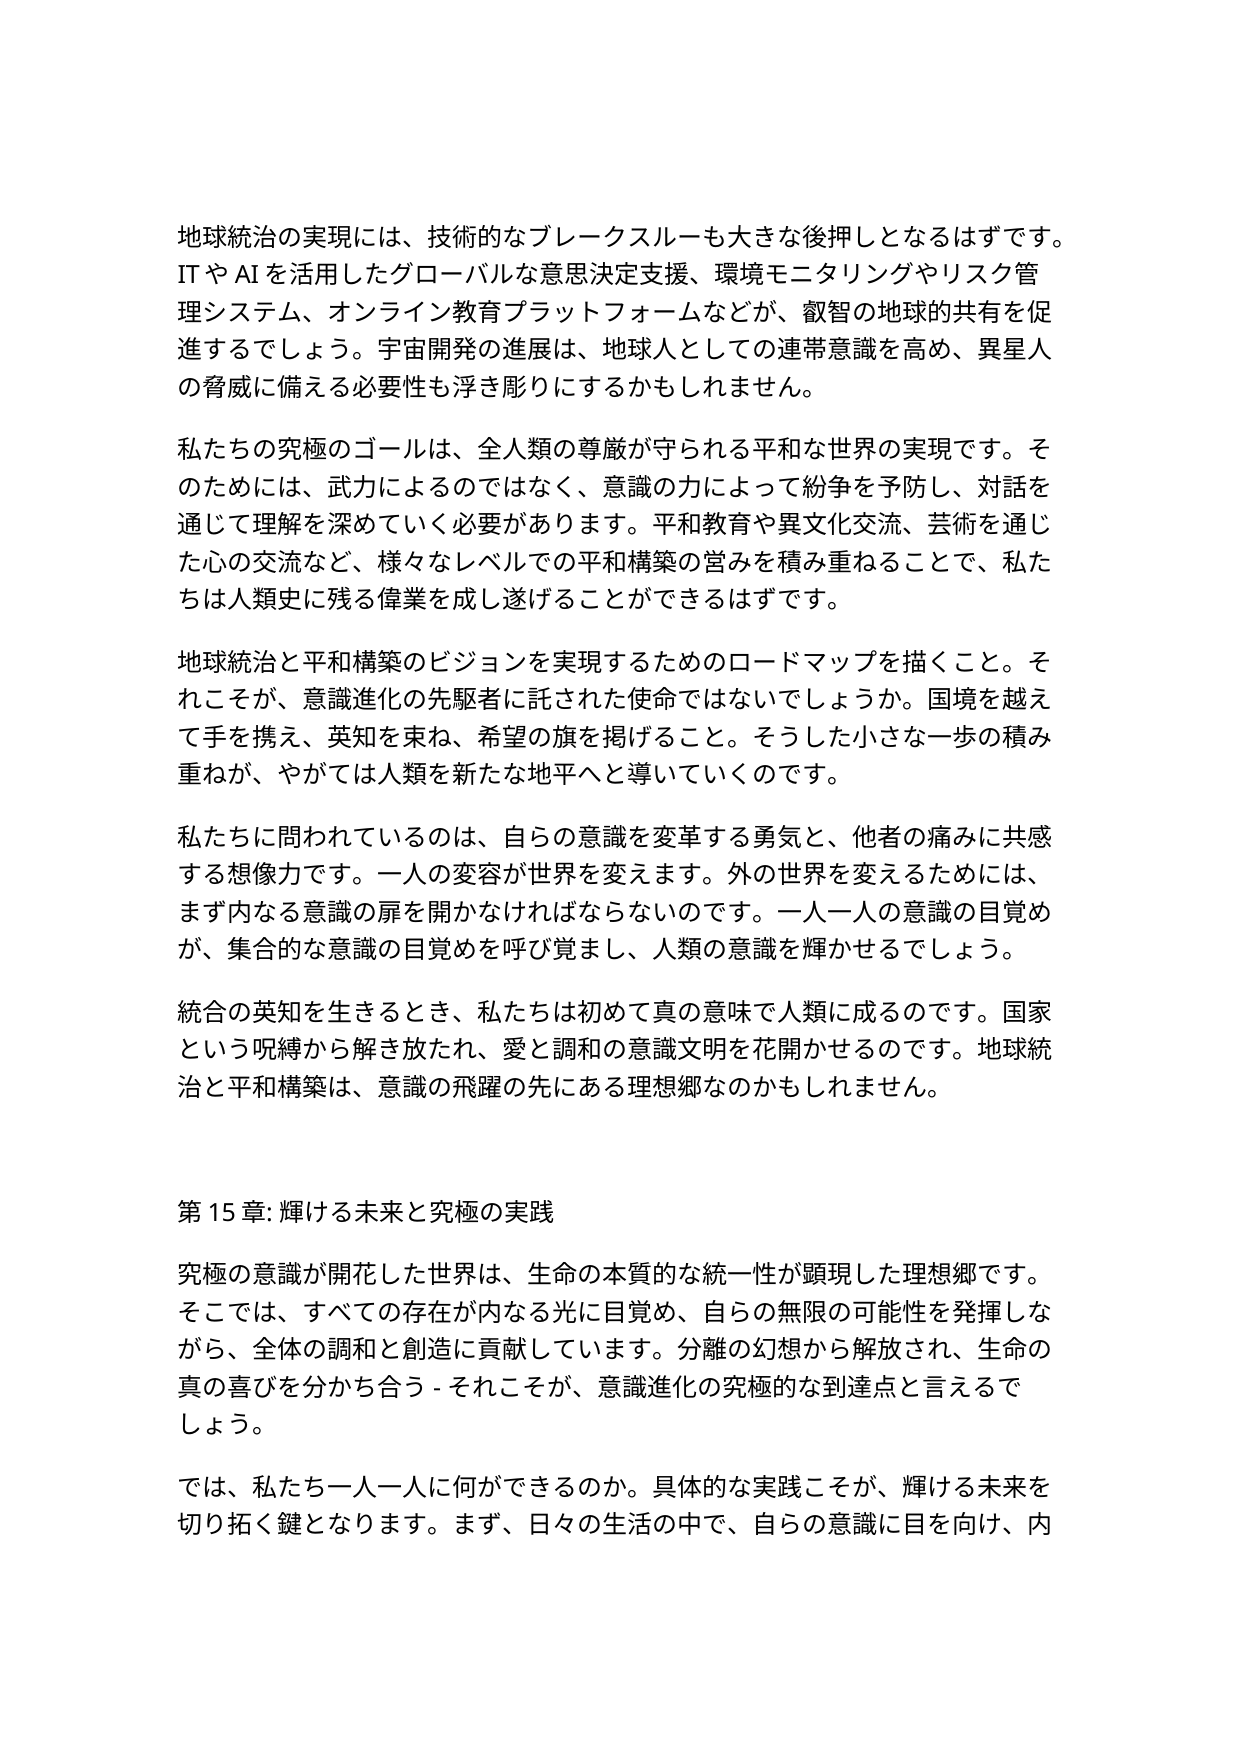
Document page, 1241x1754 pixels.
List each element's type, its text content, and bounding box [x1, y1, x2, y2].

text 統合の英知を生きるとき、私たちは初めて真の意味で人類に成るのです。国家という呪縛から解き放たれ、愛と調和の意識文明を花開かせるのです。地球統治と平和構築は、意識の飛躍の先にある理想郷なのかもしれません。 [177, 992, 1063, 1104]
text 地球統治の実現には、技術的なブレークスルーも大きな後押しとなるはずです。ITやAIを活用したグローバルな意思決定支援、環境モニタリングやリスク管理システム、オンライン教育プラットフォームなどが、叡智の地球的共有を促進するでしょう。宇宙開発の進展は、地球人としての連帯意識を高め、異星人の脅威に備える必要性も浮き彫りにするかもしれません。 [177, 217, 1063, 404]
text 第15章: 輝ける未来と究極の実践 [177, 1192, 1063, 1229]
text 私たちに問われているのは、自らの意識を変革する勇気と、他者の痛みに共感する想像力です。一人の変容が世界を変えます。外の世界を変えるためには、まず内なる意識の扉を開かなければならないのです。一人一人の意識の目覚めが、集合的な意識の目覚めを呼び覚まし、人類の意識を輝かせるでしょう。 [177, 817, 1063, 967]
text 私たちの究極のゴールは、全人類の尊厳が守られる平和な世界の実現です。そのためには、武力によるのではなく、意識の力によって紛争を予防し、対話を通じて理解を深めていく必要があります。平和教育や異文化交流、芸術を通じた心の交流など、様々なレベルでの平和構築の営みを積み重ねることで、私たちは人類史に残る偉業を成し遂げることができるはずです。 [177, 429, 1063, 617]
text 究極の意識が開花した世界は、生命の本質的な統一性が顕現した理想郷です。そこでは、すべての存在が内なる光に目覚め、自らの無限の可能性を発揮しながら、全体の調和と創造に貢献しています。分離の幻想から解放され、生命の真の喜びを分かち合う - それこそが、意識進化の究極的な到達点と言えるでしょう。 [177, 1254, 1063, 1442]
text 地球統治と平和構築のビジョンを実現するためのロードマップを描くこと。それこそが、意識進化の先駆者に託された使命ではないでしょうか。国境を越えて手を携え、英知を束ね、希望の旗を掲げること。そうした小さな一歩の積み重ねが、やがては人類を新たな地平へと導いていくのです。 [177, 642, 1063, 792]
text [177, 1467, 1063, 1542]
